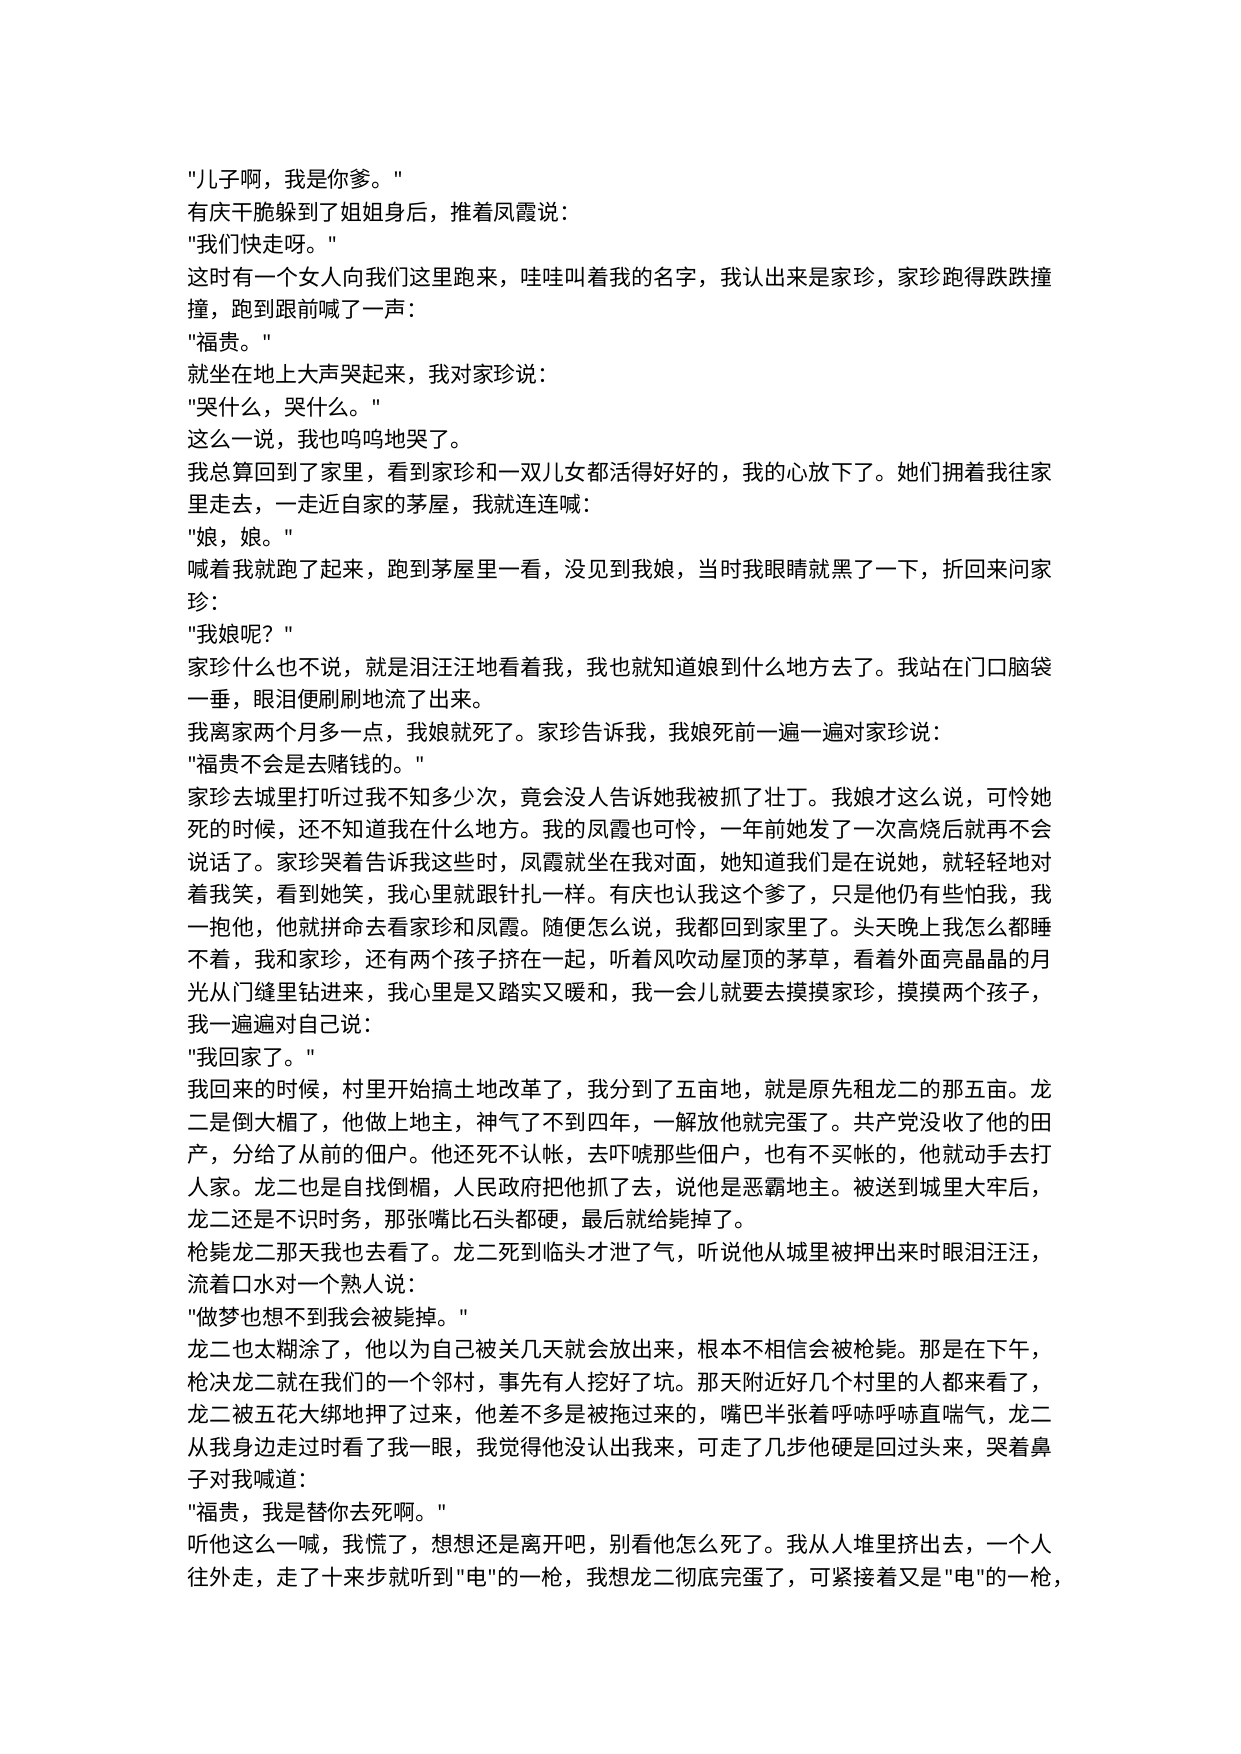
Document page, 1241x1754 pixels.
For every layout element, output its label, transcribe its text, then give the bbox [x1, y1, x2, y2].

text "我们快走呀。" [187, 227, 1053, 259]
text 家珍什么也不说，就是泪汪汪地看着我，我也就知道娘到什么地方去了。我站在门口脑袋一垂，眼泪便刷刷地流了出来。 [187, 649, 1053, 714]
text 家珍去城里打听过我不知多少次，竟会没人告诉她我被抓了壮丁。我娘才这么说，可怜她死的时候，还不知道我在什么地方。我的凤霞也可怜，一年前她发了一次高烧后就再不会说话了。家珍哭着告诉我这些时，凤霞就坐在我对面，她知道我们是在说她，就轻轻地对着我笑，看到她笑，我心里就跟针扎一样。有庆也认我这个爹了，只是他仍有些怕我，我一抱他，他就拼命去看家珍和凤霞。随便怎么说，我都回到家里了。头天晚上我怎么都睡不着，我和家珍，还有两个孩子挤在一起，听着风吹动屋顶的茅草，看着外面亮晶晶的月光从门缝里钻进来，我心里是又踏实又暖和，我一会儿就要去摸摸家珍，摸摸两个孩子，我一遍遍对自己说： [187, 779, 1053, 1039]
text 这么一说，我也呜呜地哭了。 [187, 422, 1053, 454]
text "福贵。" [187, 324, 1053, 357]
text "我回家了。" [187, 1039, 1053, 1072]
text 枪毙龙二那天我也去看了。龙二死到临头才泄了气，听说他从城里被押出来时眼泪汪汪，流着口水对一个熟人说： [187, 1234, 1053, 1299]
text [187, 1527, 1053, 1592]
text 有庆干脆躲到了姐姐身后，推着凤霞说： [187, 194, 1053, 227]
text "娘，娘。" [187, 519, 1053, 552]
text "我娘呢？" [187, 617, 1053, 649]
text 我回来的时候，村里开始搞土地改革了，我分到了五亩地，就是原先租龙二的那五亩。龙二是倒大楣了，他做上地主，神气了不到四年，一解放他就完蛋了。共产党没收了他的田产，分给了从前的佃户。他还死不认帐，去吓唬那些佃户，也有不买帐的，他就动手去打人家。龙二也是自找倒楣，人民政府把他抓了去，说他是恶霸地主。被送到城里大牢后，龙二还是不识时务，那张嘴比石头都硬，最后就给毙掉了。 [187, 1072, 1053, 1234]
text 龙二也太糊涂了，他以为自己被关几天就会放出来，根本不相信会被枪毙。那是在下午，枪决龙二就在我们的一个邻村，事先有人挖好了坑。那天附近好几个村里的人都来看了，龙二被五花大绑地押了过来，他差不多是被拖过来的，嘴巴半张着呼哧呼哧直喘气，龙二从我身边走过时看了我一眼，我觉得他没认出我来，可走了几步他硬是回过头来，哭着鼻子对我喊道： [187, 1332, 1053, 1494]
text "福贵不会是去赌钱的。" [187, 747, 1053, 779]
text "福贵，我是替你去死啊。" [187, 1494, 1053, 1527]
text "哭什么，哭什么。" [187, 389, 1053, 422]
text "做梦也想不到我会被毙掉。" [187, 1299, 1053, 1332]
text 喊着我就跑了起来，跑到茅屋里一看，没见到我娘，当时我眼睛就黑了一下，折回来问家珍： [187, 552, 1053, 617]
text 我离家两个月多一点，我娘就死了。家珍告诉我，我娘死前一遍一遍对家珍说： [187, 714, 1053, 747]
text 就坐在地上大声哭起来，我对家珍说： [187, 357, 1053, 389]
text "儿子啊，我是你爹。" [187, 162, 1053, 194]
text 这时有一个女人向我们这里跑来，哇哇叫着我的名字，我认出来是家珍，家珍跑得跌跌撞撞，跑到跟前喊了一声： [187, 259, 1053, 324]
text 我总算回到了家里，看到家珍和一双儿女都活得好好的，我的心放下了。她们拥着我往家里走去，一走近自家的茅屋，我就连连喊： [187, 454, 1053, 519]
